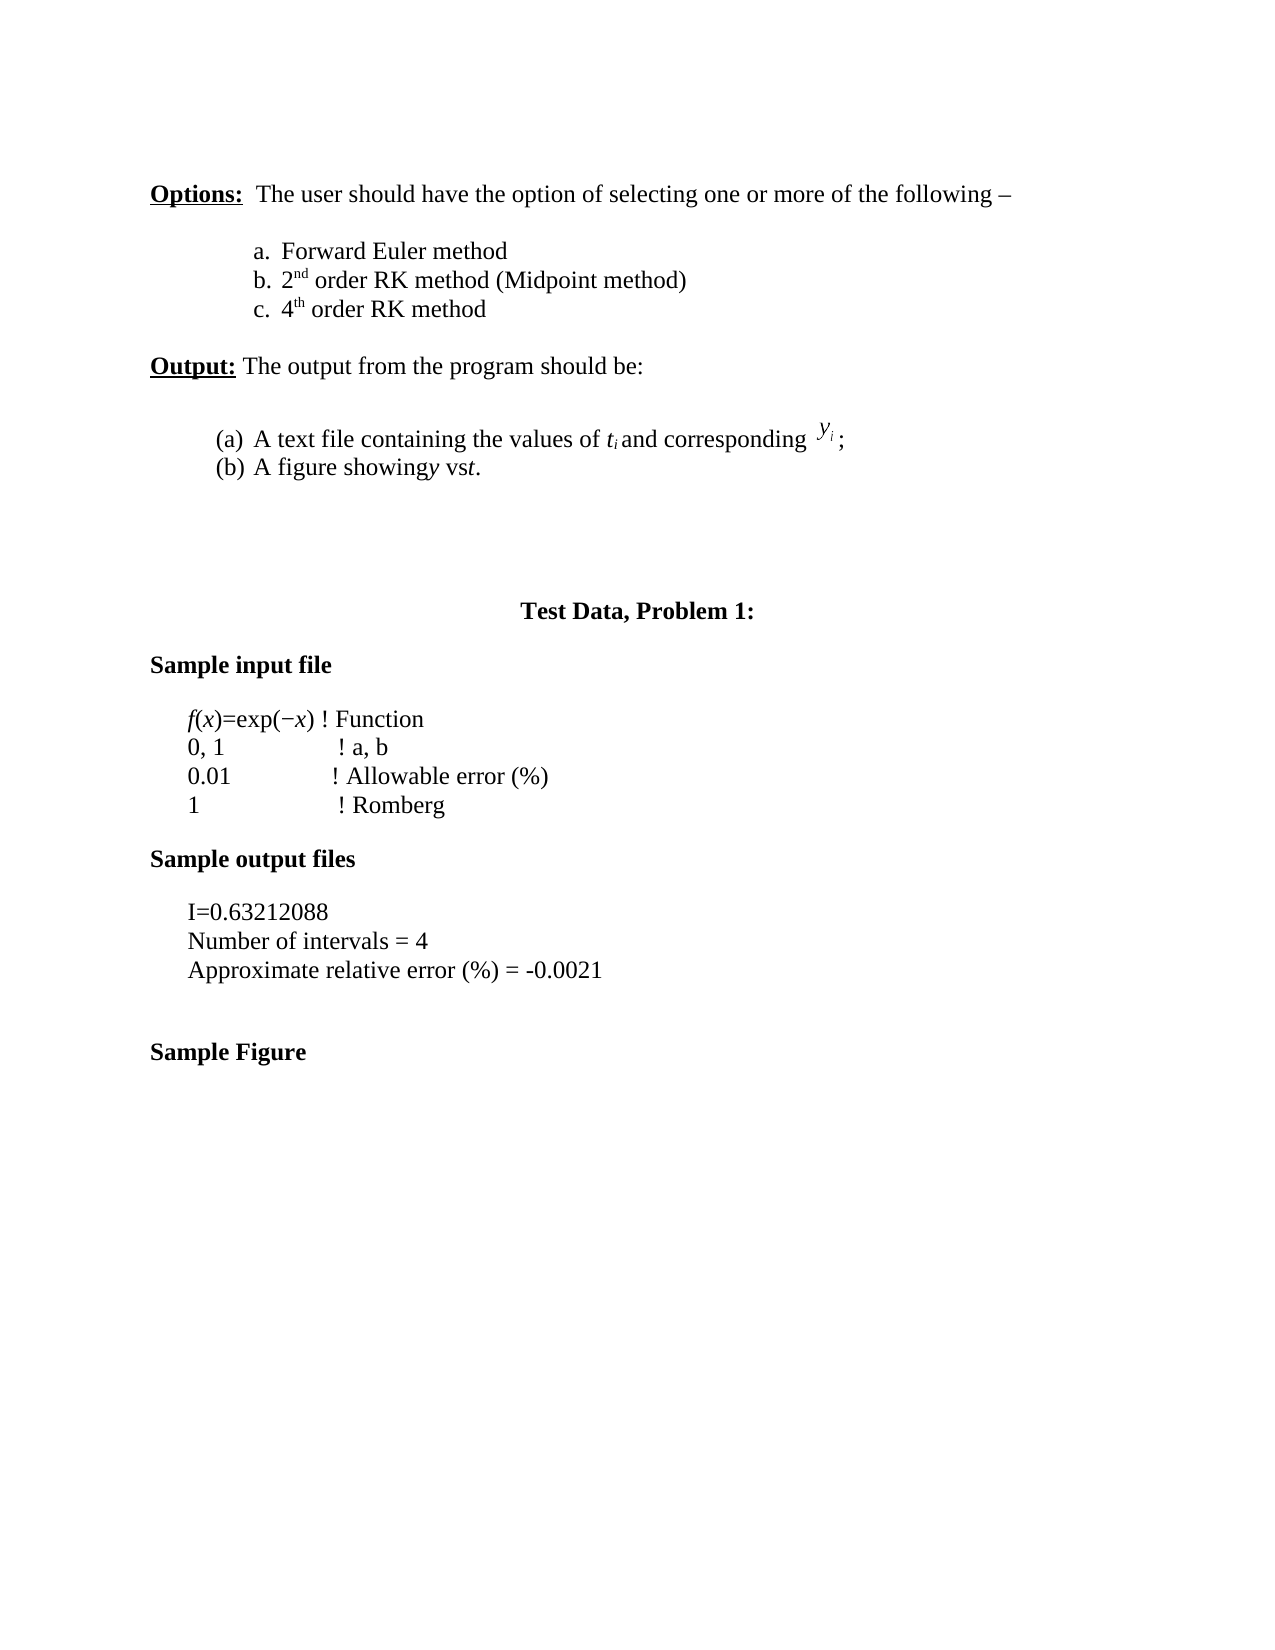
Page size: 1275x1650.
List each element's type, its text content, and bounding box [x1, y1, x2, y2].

list Approximate relative error (%) = -0.0021 [187, 955, 1125, 984]
list A figure showingy vst. [216, 452, 1125, 481]
text Sample output files [150, 844, 1125, 872]
list 0, 1 ! a, b [187, 732, 1125, 761]
list 0.01 ! Allowable error (%) [187, 761, 1125, 790]
text Sample Figure [150, 1037, 1125, 1066]
list 1 ! Romberg [187, 790, 1125, 819]
list 2nd order RK method (Midpoint method) [253, 265, 1125, 294]
text Sample input file [150, 650, 1125, 679]
list 4th order RK method [253, 294, 1125, 322]
list Forward Euler method [253, 236, 1125, 265]
text Options: The user should have the option of selecting one or more of the following – [150, 179, 1125, 207]
list I=0.63212088 [187, 897, 1125, 926]
list f(x)=exp(−x) ! Function [187, 704, 1125, 732]
text Test Data, Problem 1: [150, 596, 1125, 625]
list A text file containing the values of ti and corresponding ; [216, 409, 1125, 452]
list Number of intervals = 4 [187, 926, 1125, 955]
text Output: The output from the program should be: [150, 351, 1125, 380]
